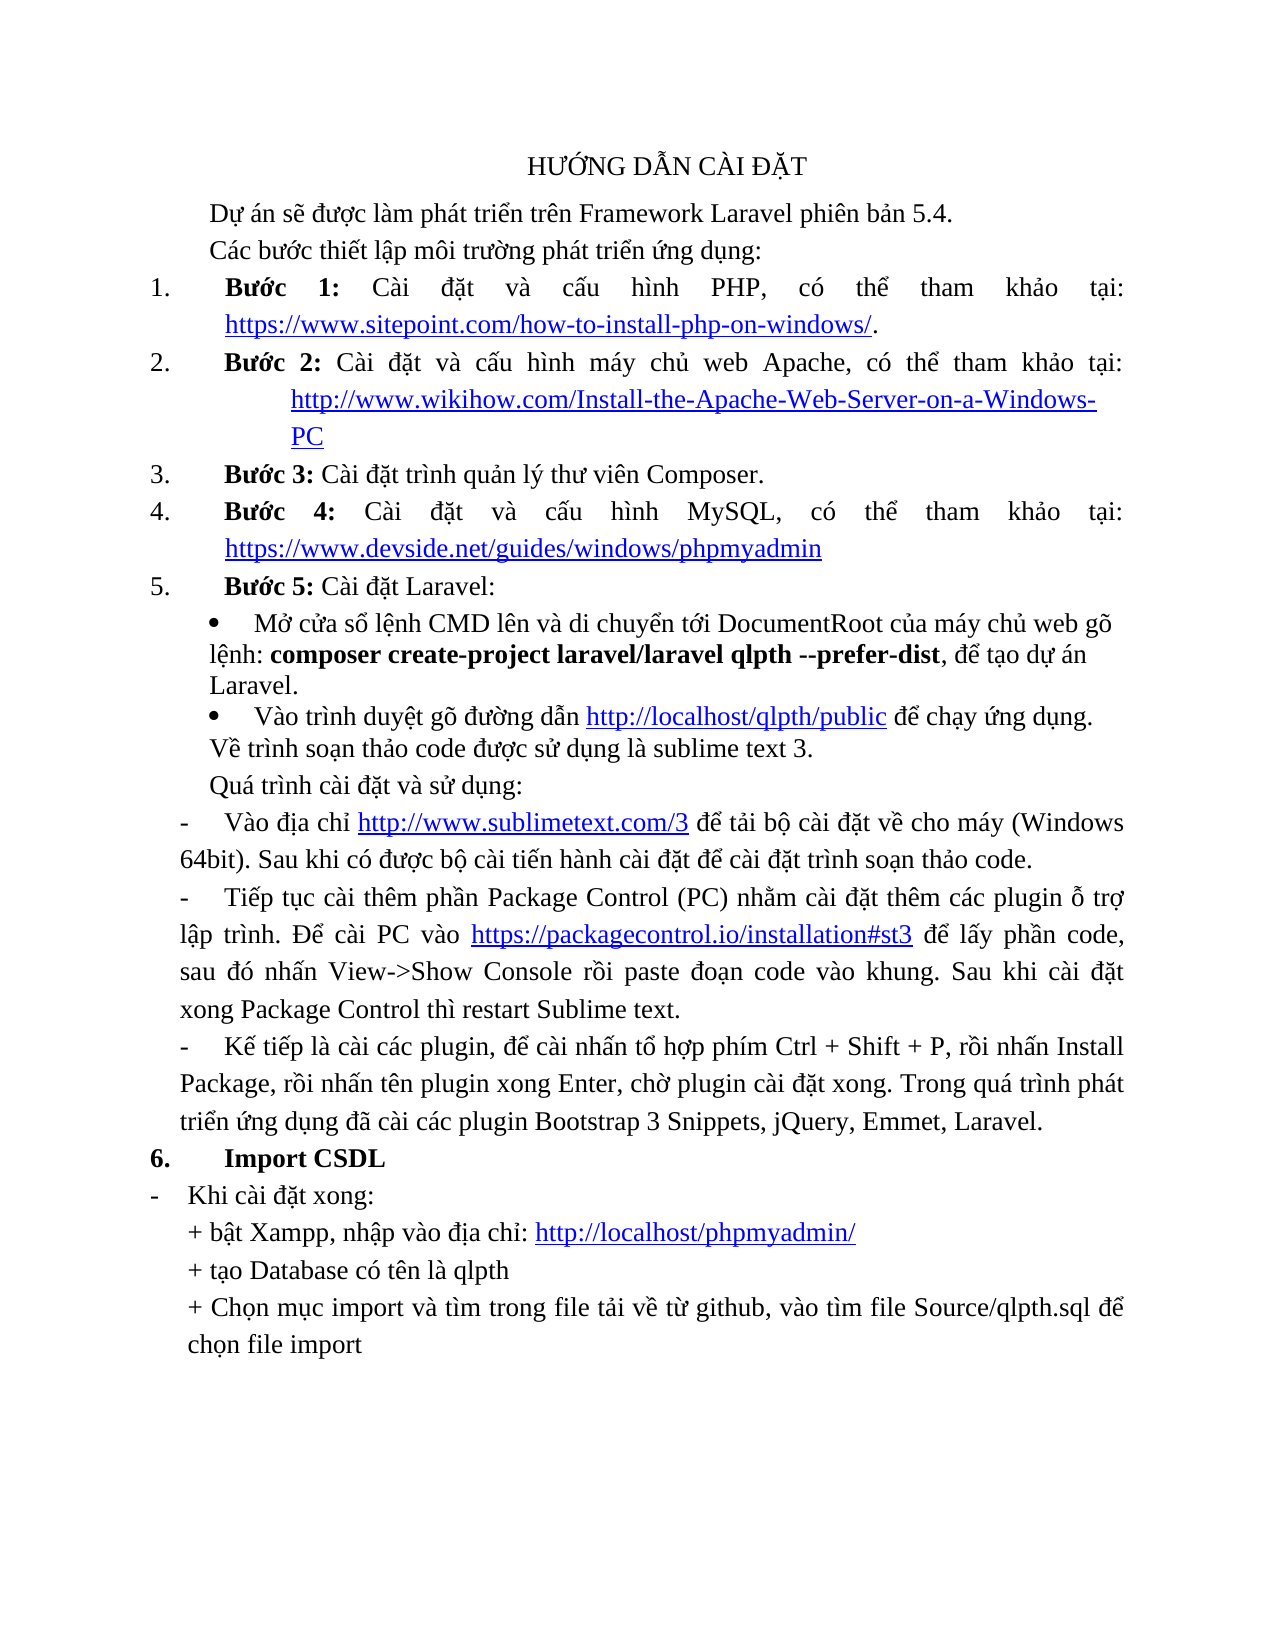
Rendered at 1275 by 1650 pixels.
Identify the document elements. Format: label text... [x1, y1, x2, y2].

text Dự án sẽ được làm phát triển trên Framework Laravel phiên bản 5.4. [150, 197, 1125, 228]
list Bước 3: Cài đặt trình quản lý thư viên Composer. [150, 458, 1125, 489]
text Các bước thiết lập môi trường phát triển ứng dụng: [150, 234, 1125, 265]
list Bước 2: Cài đặt và cấu hình máy chủ web Apache, có thể tham khảo tại: http://www.wikihow.com/Install-the-Apache-Web-Server-on-a-Windows-PC [150, 346, 1125, 452]
list Khi cài đặt xong: [150, 1179, 1125, 1210]
list Mở cửa sổ lệnh CMD lên và di chuyển tới DocumentRoot của máy chủ web gõ lệnh: composer create-project laravel/laravel qlpth --prefer-dist, để tạo dự án Laravel. [209, 607, 1125, 700]
list Bước 4: Cài đặt và cấu hình MySQL, có thể tham khảo tại: https://www.devside.net/guides/windows/phpmyadmin [150, 495, 1125, 563]
list Bước 5: Cài đặt Laravel: [150, 569, 1125, 601]
text Về trình soạn thảo code được sử dụng là sublime text 3. [150, 732, 1125, 763]
list Vào địa chỉ http://www.sublimetext.com/3 để tải bộ cài đặt về cho máy (Windows 64bit). Sau khi có được bộ cài tiến hành cài đặt để cài đặt trình soạn thảo code. [179, 806, 1125, 875]
list Tiếp tục cài thêm phần Package Control (PC) nhằm cài đặt thêm các plugin ỗ trợ lập trình. Để cài PC vào https://packagecontrol.io/installation#st3 để lấy phần code, sau đó nhấn View->Show Console rồi paste đoạn code vào khung. Sau khi cài đặt xong Package Control thì restart Sublime text. [179, 881, 1125, 1024]
list Kế tiếp là cài các plugin, để cài nhấn tổ hợp phím Ctrl + Shift + P, rồi nhấn Install Package, rồi nhấn tên plugin xong Enter, chờ plugin cài đặt xong. Trong quá trình phát triển ứng dụng đã cài các plugin Bootstrap 3 Snippets, jQuery, Emmet, Laravel. [179, 1030, 1125, 1136]
list + tạo Database có tên là qlpth [187, 1254, 1125, 1285]
list + Chọn mục import và tìm trong file tải về từ github, vào tìm file Source/qlpth.sql để chọn file import [187, 1291, 1125, 1359]
list + bật Xampp, nhập vào địa chỉ: http://localhost/phpmyadmin/ [187, 1216, 1125, 1248]
text HƯỚNG DẪN CÀI ĐẶT [150, 150, 1125, 181]
list Vào trình duyệt gõ đường dẫn http://localhost/qlpth/public để chạy ứng dụng. [209, 700, 1125, 732]
list Import CSDL [150, 1142, 1125, 1173]
list Bước 1: Cài đặt và cấu hình PHP, có thể tham khảo tại: https://www.sitepoint.com/how-to-install-php-on-windows/. [150, 271, 1125, 340]
text Quá trình cài đặt và sử dụng: [150, 769, 1125, 800]
